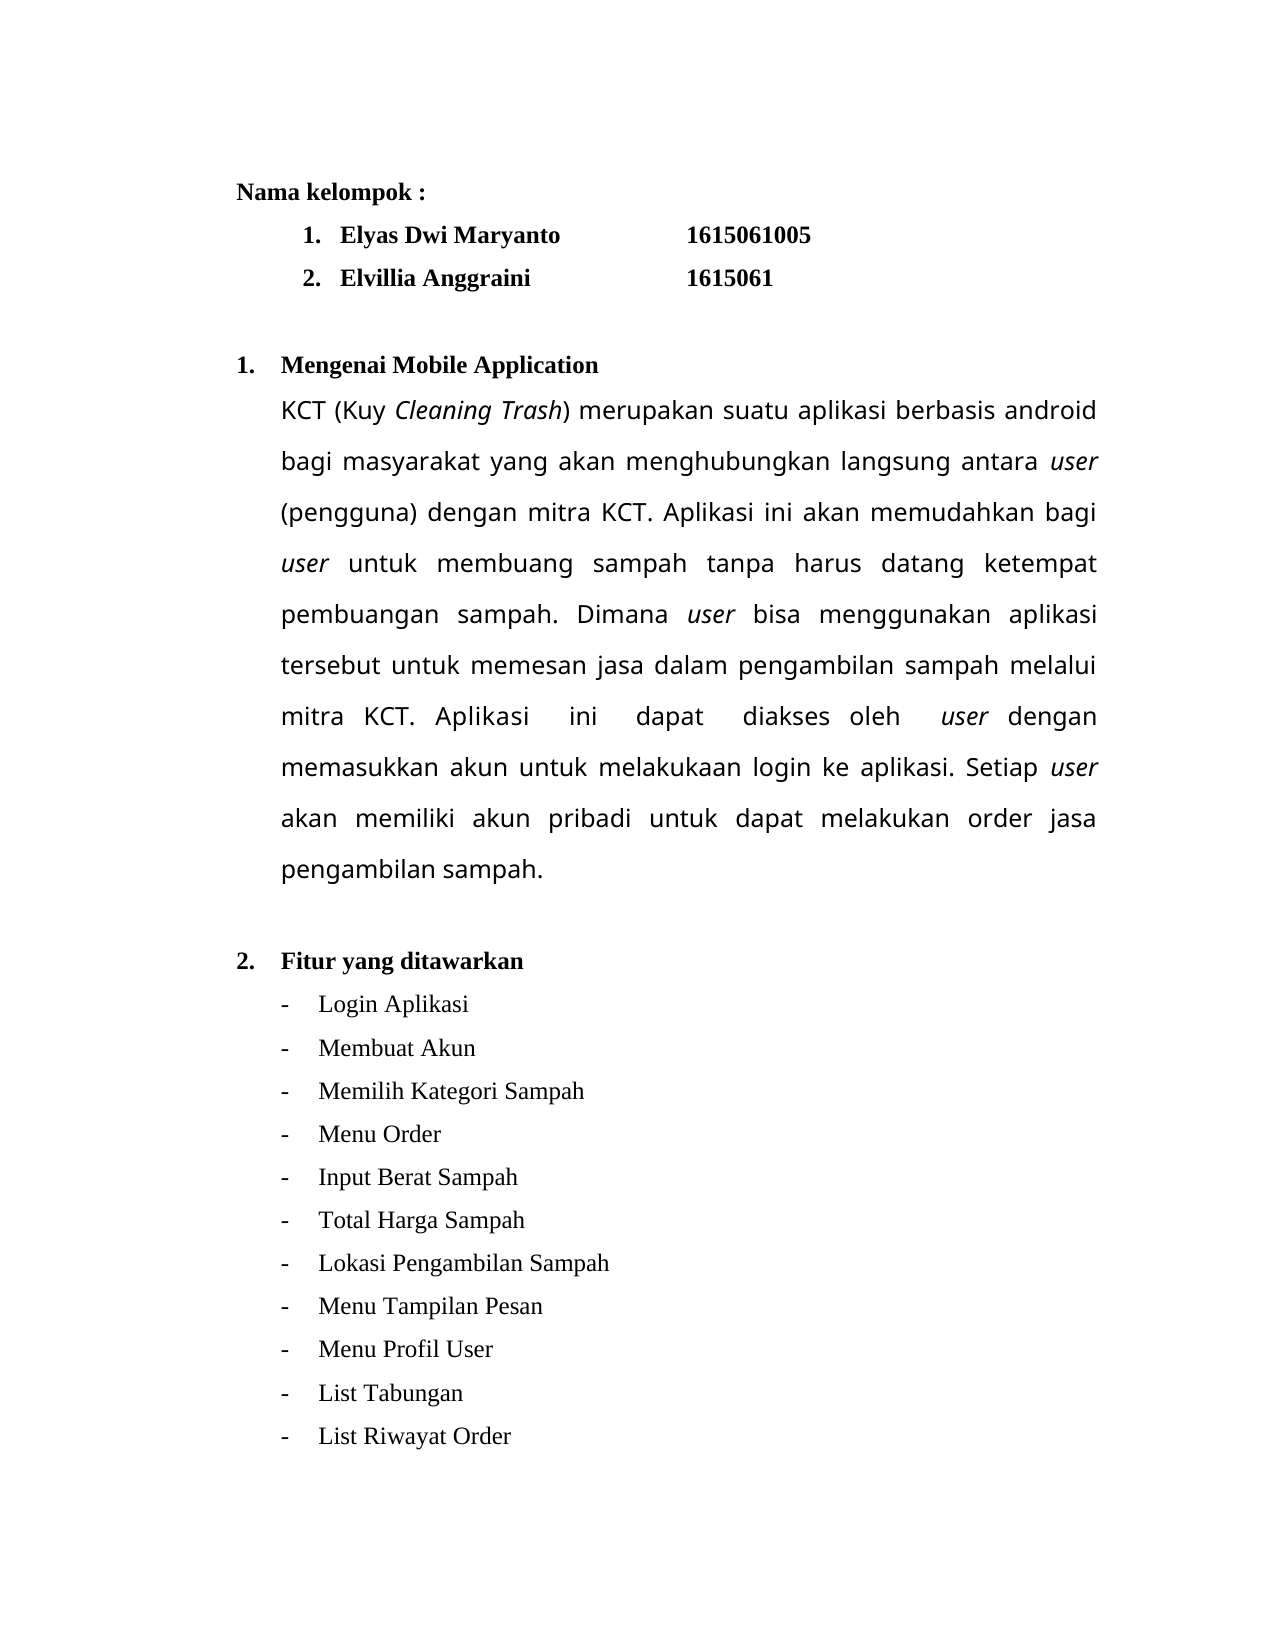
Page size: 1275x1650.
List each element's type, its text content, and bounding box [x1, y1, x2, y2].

list Mengenai Mobile Application [236, 350, 1098, 378]
list List Riwayat Order [281, 1421, 1098, 1449]
list Fitur yang ditawarkan [236, 946, 1098, 975]
list Lokasi Pengambilan Sampah [281, 1248, 1098, 1277]
text Nama kelompok : [236, 177, 1098, 206]
list Input Berat Sampah [281, 1162, 1098, 1191]
list KCT (Kuy Cleaning Trash) merupakan suatu aplikasi berbasis android bagi masyarakat yang akan menghubungkan langsung antara user (pengguna) dengan mitra KCT. Aplikasi ini akan memudahkan bagi user untuk membuang sampah tanpa harus datang ketempat pembuangan sampah. Dimana user bisa menggunakan aplikasi tersebut untuk memesan jasa dalam pengambilan sampah melalui mitra KCT. Aplikasi ini dapat diakses oleh user dengan memasukkan akun untuk melakukaan login ke aplikasi. Setiap user akan memiliki akun pribadi untuk dapat melakukan order jasa pengambilan sampah. [281, 393, 1098, 886]
list Menu Order [281, 1119, 1098, 1148]
list Menu Profil User [281, 1334, 1098, 1363]
list Memilih Kategori Sampah [281, 1076, 1098, 1104]
list List Tabungan [281, 1378, 1098, 1406]
list Login Aplikasi [281, 989, 1098, 1018]
list Menu Tampilan Pesan [281, 1291, 1098, 1320]
list Total Harga Sampah [281, 1205, 1098, 1234]
list Elvillia Anggraini 1615061 [302, 263, 1098, 292]
list Membuat Akun [281, 1033, 1098, 1061]
list Elyas Dwi Maryanto 1615061005 [302, 220, 1098, 249]
